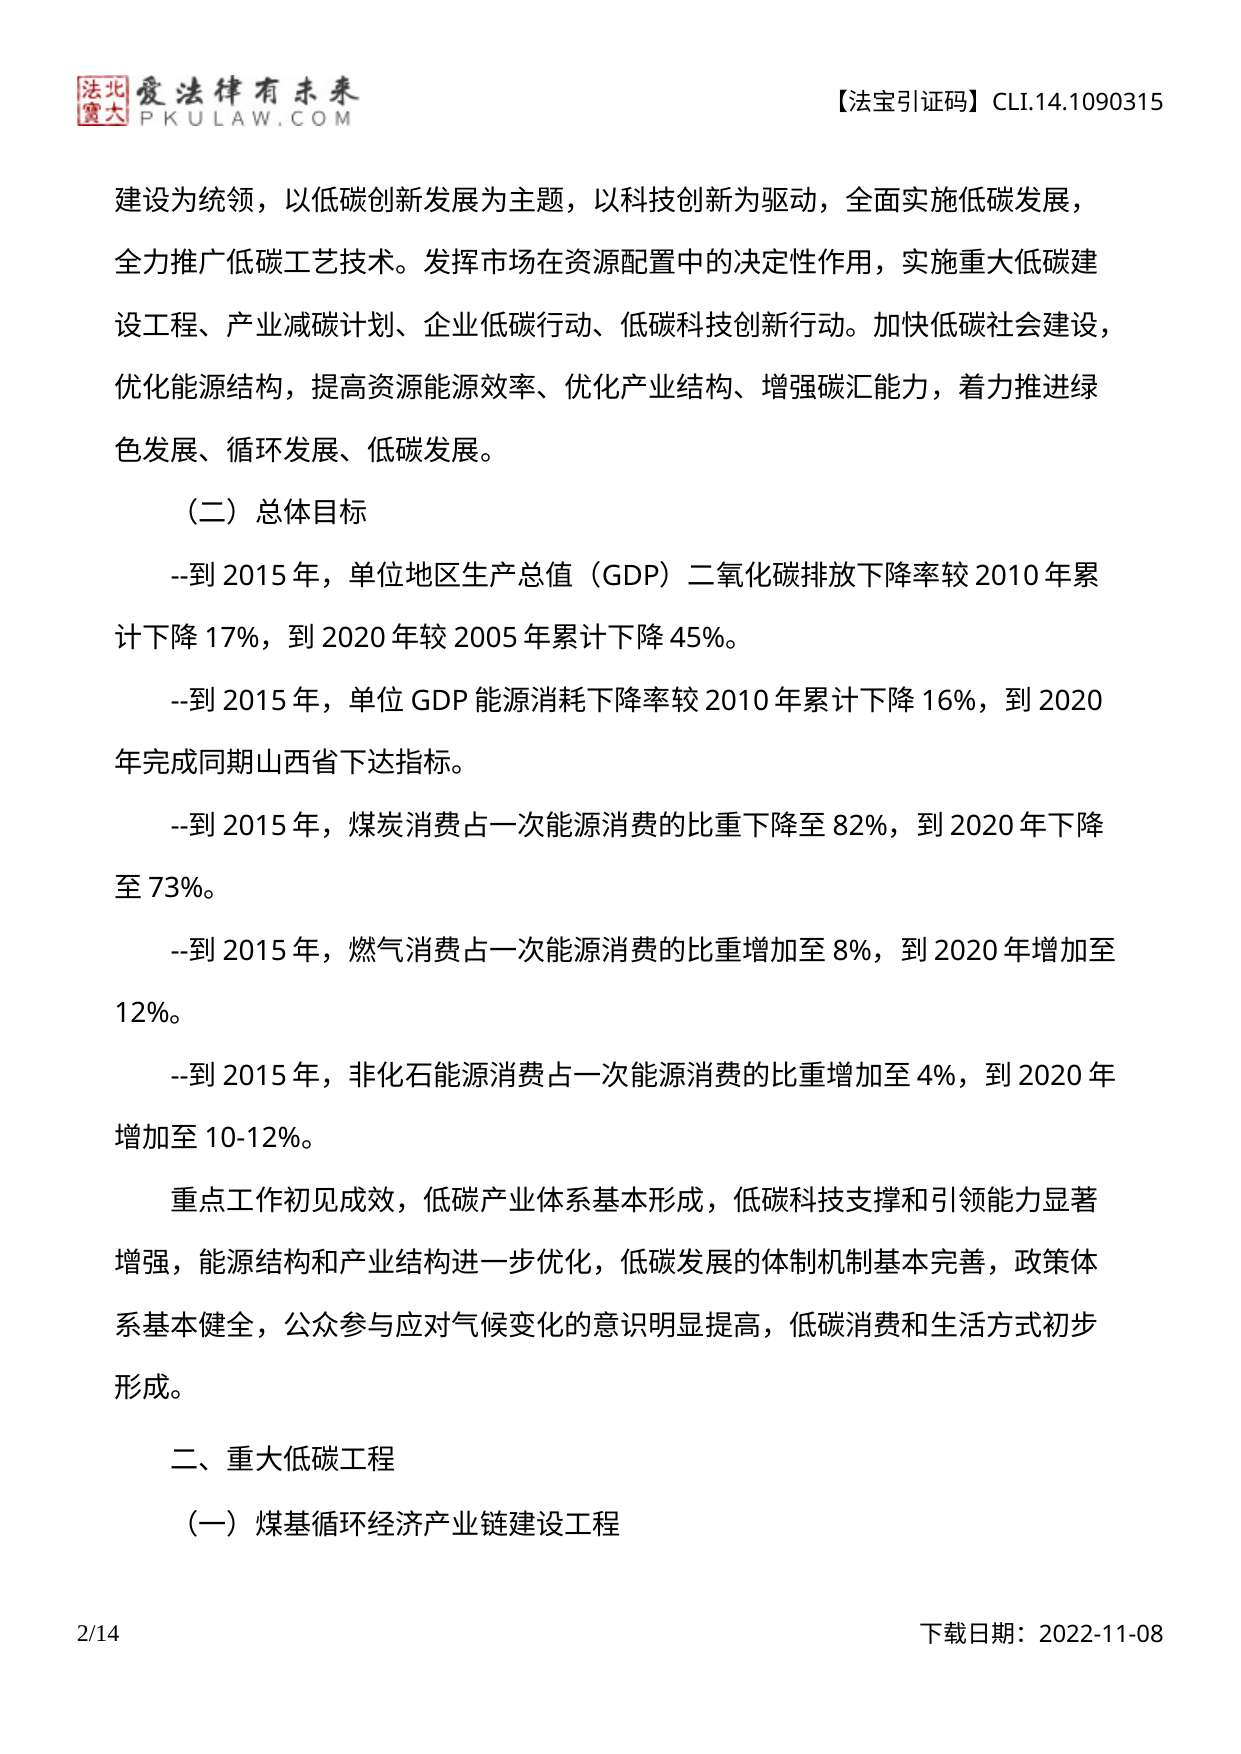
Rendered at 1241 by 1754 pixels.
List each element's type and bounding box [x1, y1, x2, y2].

text [114, 156, 1126, 1406]
picture [76, 75, 361, 126]
text [114, 1437, 1126, 1543]
